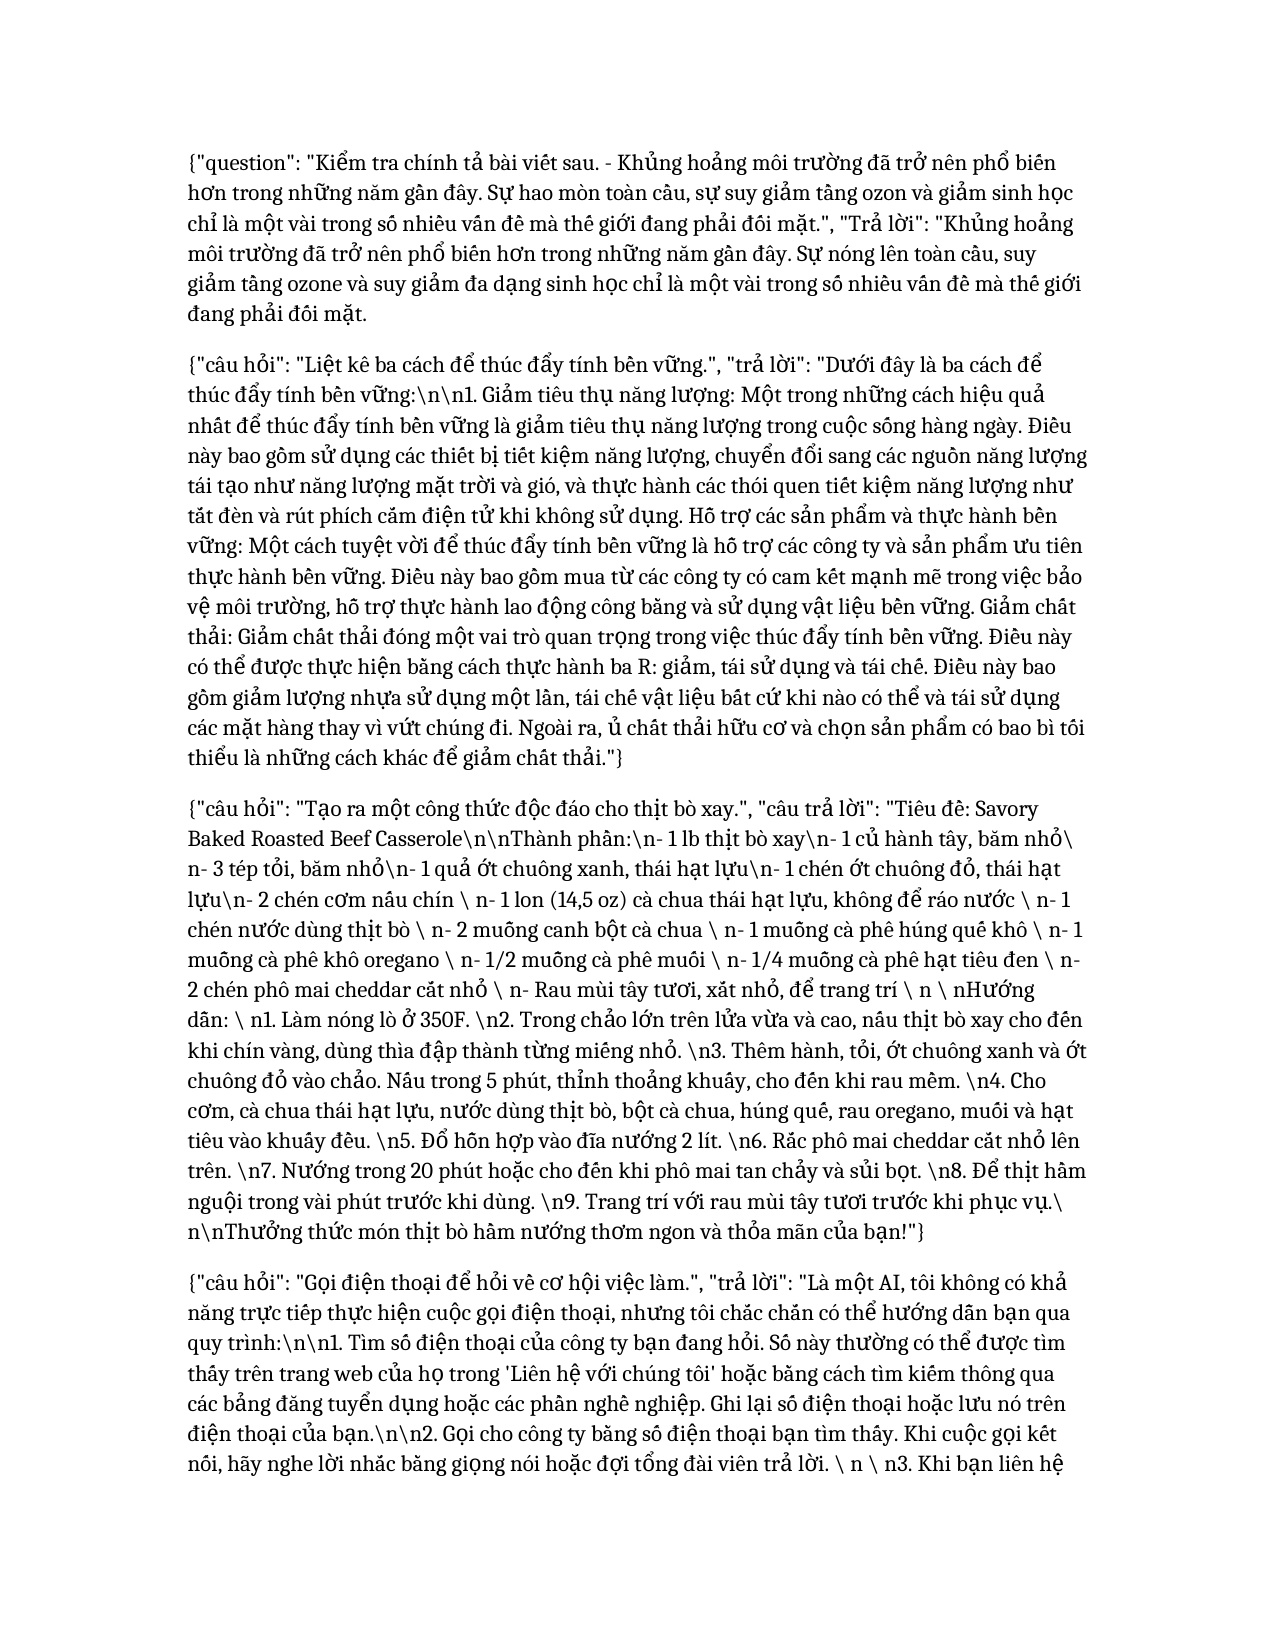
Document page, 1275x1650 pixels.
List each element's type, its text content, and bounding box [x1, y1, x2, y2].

text {"question": "Kiểm tra chính tả bài viết sau. - Khủng hoảng môi trường đã trở nên phổ biến hơn trong những năm gần đây. Sự hao mòn toàn cầu, sự suy giảm tầng ozon và giảm sinh học chỉ là một vài trong số nhiều vấn đề mà thế giới đang phải đối mặt.", "Trả lời": "Khủng hoảng môi trường đã trở nên phổ biến hơn trong những năm gần đây. Sự nóng lên toàn cầu, suy giảm tầng ozone và suy giảm đa dạng sinh học chỉ là một vài trong số nhiều vấn đề mà thế giới đang phải đối mặt. [187, 150, 1087, 327]
text {"câu hỏi": "Liệt kê ba cách để thúc đẩy tính bền vững.", "trả lời": "Dưới đây là ba cách để thúc đẩy tính bền vững:\n\n1. Giảm tiêu thụ năng lượng: Một trong những cách hiệu quả nhất để thúc đẩy tính bền vững là giảm tiêu thụ năng lượng trong cuộc sống hàng ngày. Điều này bao gồm sử dụng các thiết bị tiết kiệm năng lượng, chuyển đổi sang các nguồn năng lượng tái tạo như năng lượng mặt trời và gió, và thực hành các thói quen tiết kiệm năng lượng như tắt đèn và rút phích cắm điện tử khi không sử dụng. Hỗ trợ các sản phẩm và thực hành bền vững: Một cách tuyệt vời để thúc đẩy tính bền vững là hỗ trợ các công ty và sản phẩm ưu tiên thực hành bền vững. Điều này bao gồm mua từ các công ty có cam kết mạnh mẽ trong việc bảo vệ môi trường, hỗ trợ thực hành lao động công bằng và sử dụng vật liệu bền vững. Giảm chất thải: Giảm chất thải đóng một vai trò quan trọng trong việc thúc đẩy tính bền vững. Điều này có thể được thực hiện bằng cách thực hành ba R: giảm, tái sử dụng và tái chế. Điều này bao gồm giảm lượng nhựa sử dụng một lần, tái chế vật liệu bất cứ khi nào có thể và tái sử dụng các mặt hàng thay vì vứt chúng đi. Ngoài ra, ủ chất thải hữu cơ và chọn sản phẩm có bao bì tối thiểu là những cách khác để giảm chất thải."} [187, 352, 1087, 771]
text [187, 1270, 1087, 1477]
text {"câu hỏi": "Tạo ra một công thức độc đáo cho thịt bò xay.", "câu trả lời": "Tiêu đề: Savory Baked Roasted Beef Casserole\n\nThành phần:\n- 1 lb thịt bò xay\n- 1 củ hành tây, băm nhỏ\n- 3 tép tỏi, băm nhỏ\n- 1 quả ớt chuông xanh, thái hạt lựu\n- 1 chén ớt chuông đỏ, thái hạt lựu\n- 2 chén cơm nấu chín \ n- 1 lon (14,5 oz) cà chua thái hạt lựu, không để ráo nước \ n- 1 chén nước dùng thịt bò \ n- 2 muỗng canh bột cà chua \ n- 1 muỗng cà phê húng quế khô \ n- 1 muỗng cà phê khô oregano \ n- 1/2 muỗng cà phê muối \ n- 1/4 muỗng cà phê hạt tiêu đen \ n- 2 chén phô mai cheddar cắt nhỏ \ n- Rau mùi tây tươi, xắt nhỏ, để trang trí \ n \ nHướng dẫn: \ n1. Làm nóng lò ở 350F. \n2. Trong chảo lớn trên lửa vừa và cao, nấu thịt bò xay cho đến khi chín vàng, dùng thìa đập thành từng miếng nhỏ. \n3. Thêm hành, tỏi, ớt chuông xanh và ớt chuông đỏ vào chảo. Nấu trong 5 phút, thỉnh thoảng khuấy, cho đến khi rau mềm. \n4. Cho cơm, cà chua thái hạt lựu, nước dùng thịt bò, bột cà chua, húng quế, rau oregano, muối và hạt tiêu vào khuấy đều. \n5. Đổ hỗn hợp vào đĩa nướng 2 lít. \n6. Rắc phô mai cheddar cắt nhỏ lên trên. \n7. Nướng trong 20 phút hoặc cho đến khi phô mai tan chảy và sủi bọt. \n8. Để thịt hầm nguội trong vài phút trước khi dùng. \n9. Trang trí với rau mùi tây tươi trước khi phục vụ.\n\nThưởng thức món thịt bò hầm nướng thơm ngon và thỏa mãn của bạn!"} [187, 796, 1087, 1245]
